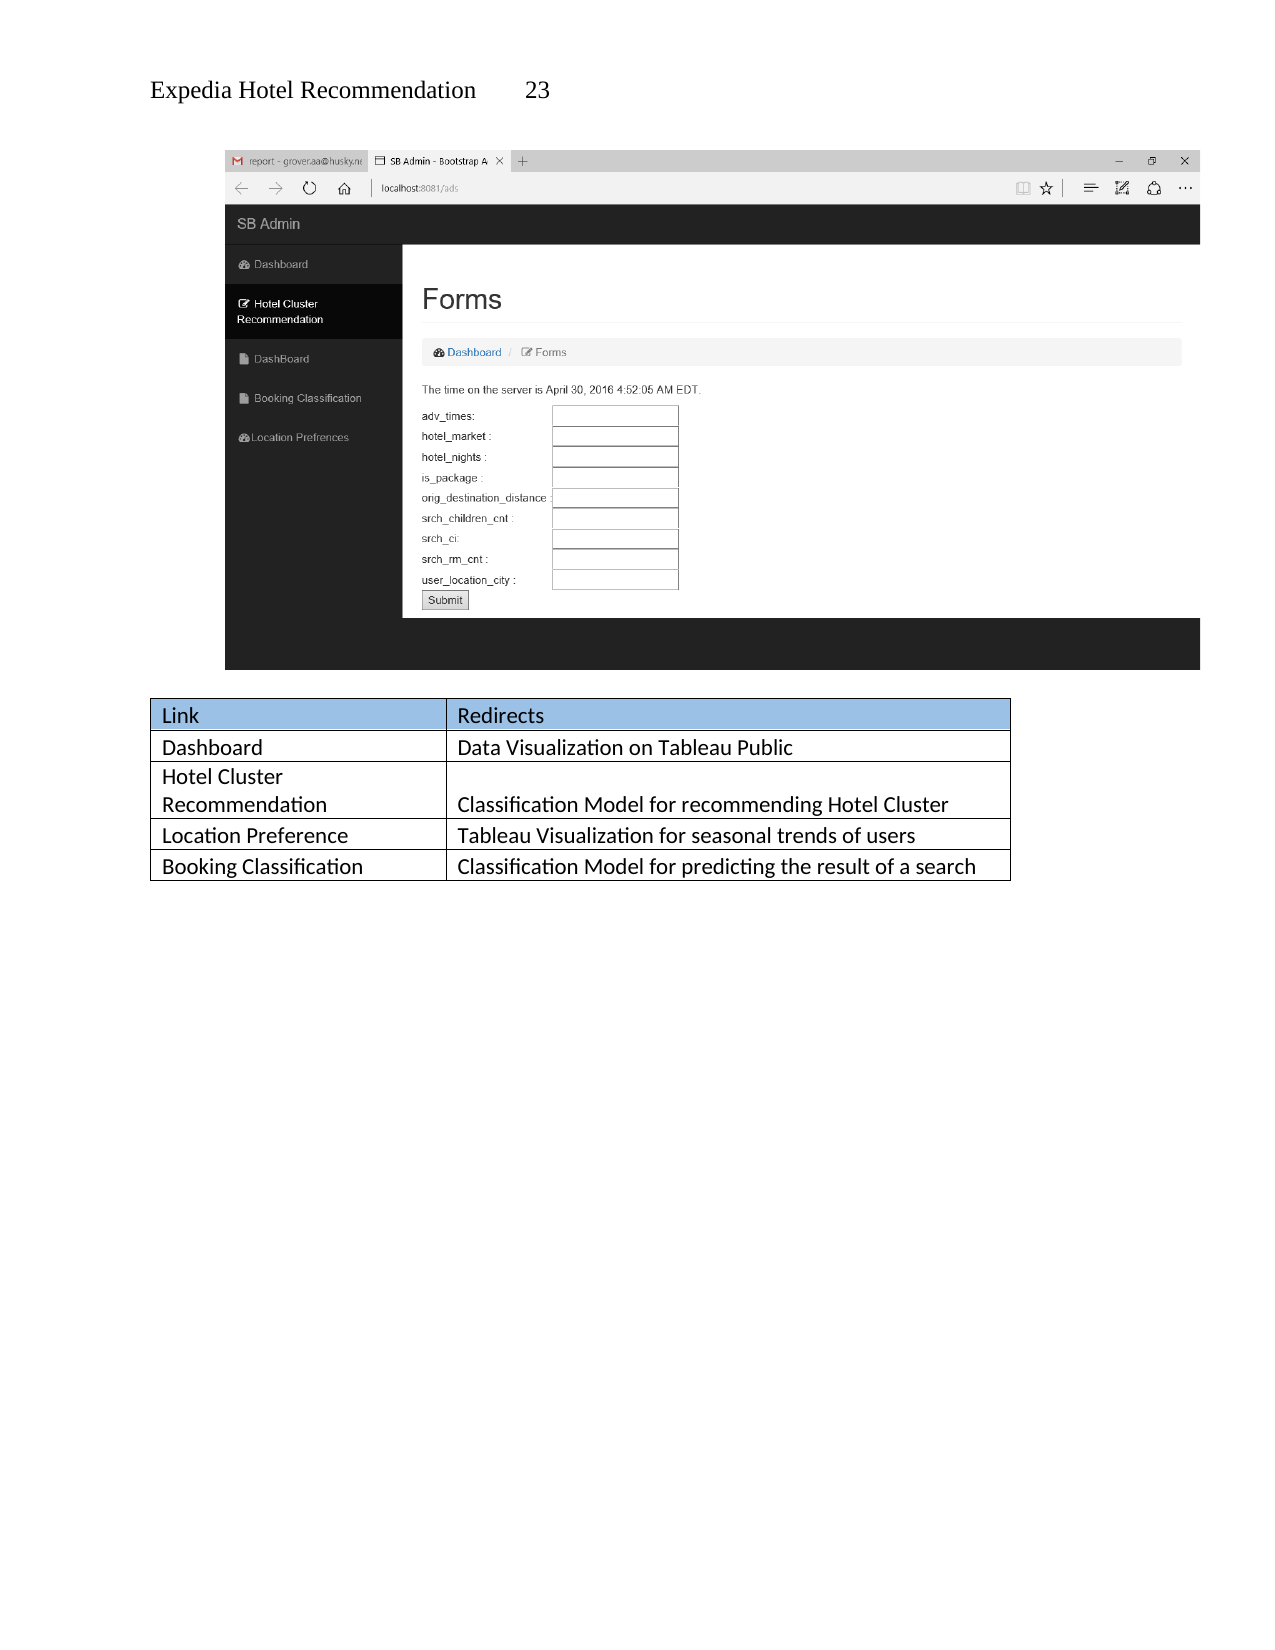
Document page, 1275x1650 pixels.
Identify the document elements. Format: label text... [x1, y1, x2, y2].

table_cell Data Visualization on Tableau Public [447, 731, 1010, 761]
table_header Link [151, 699, 446, 729]
table_cell Location Preference [151, 819, 446, 849]
table_cell Booking Classification [151, 850, 446, 880]
picture [225, 150, 1200, 670]
table_cell Tableau Visualization for seasonal trends of users [447, 819, 1010, 849]
table_cell Classification Model for predicting the result of a search [447, 850, 1010, 880]
table_cell Dashboard [151, 731, 446, 761]
table_header Redirects [447, 699, 1010, 729]
table_cell Classification Model for recommending Hotel Cluster [447, 762, 1010, 818]
table_cell Hotel Cluster Recommendation [151, 762, 446, 818]
